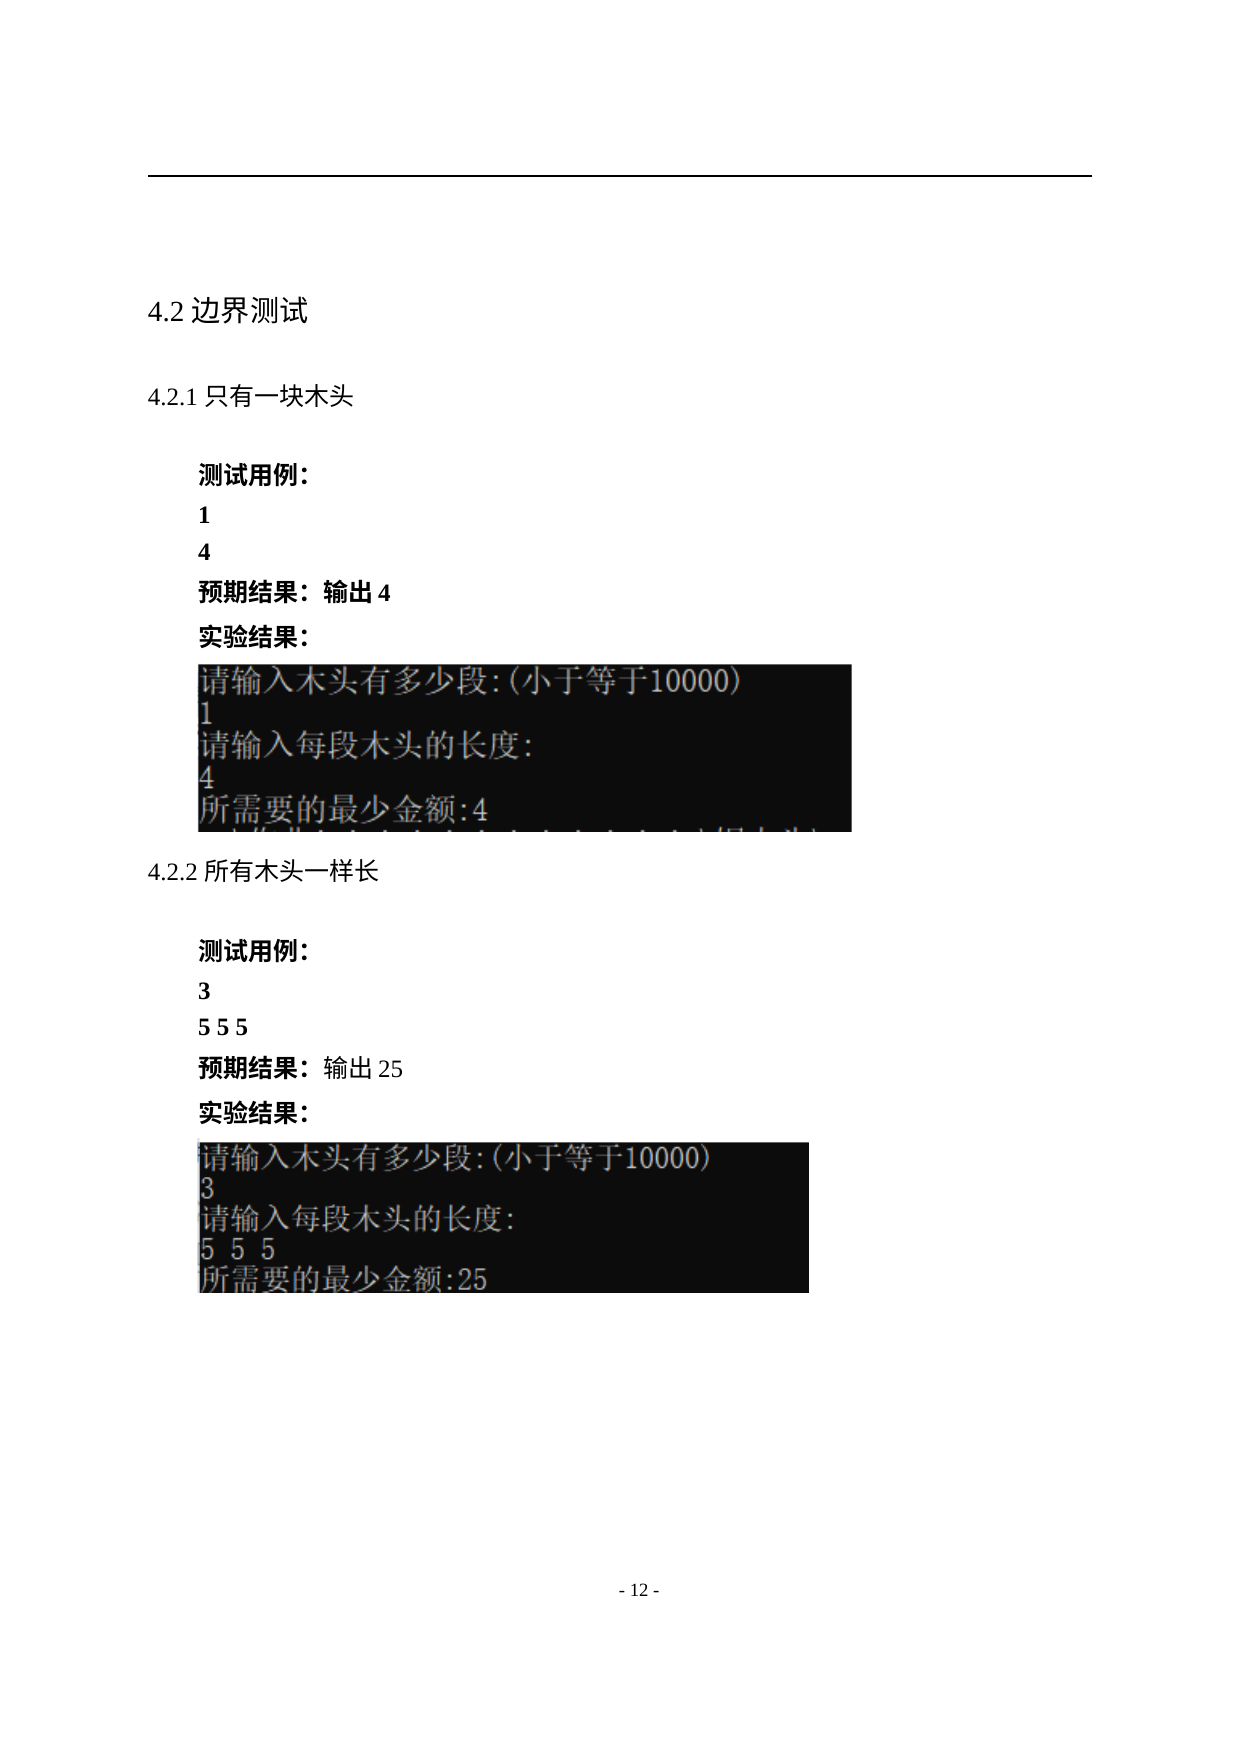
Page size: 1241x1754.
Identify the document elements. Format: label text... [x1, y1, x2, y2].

subtitle 4.2 边界测试 [148, 287, 1092, 330]
text 4 [148, 537, 1092, 565]
subtitle 4.2.1 只有一块木头 [148, 376, 1092, 412]
text 实验结果： [148, 1093, 1092, 1130]
subtitle 4.2.2 所有木头一样长 [148, 852, 1092, 888]
text 测试用例： [148, 931, 1092, 967]
text 预期结果：输出25 [148, 1048, 1092, 1084]
text 实验结果： [148, 618, 1092, 654]
text 测试用例： [148, 455, 1092, 492]
text 预期结果：输出4 [148, 572, 1092, 609]
text 1 [148, 501, 1092, 529]
text 3 [148, 976, 1092, 1005]
picture [197, 663, 852, 832]
picture [197, 1138, 809, 1293]
text 5 5 5 [148, 1012, 1092, 1041]
